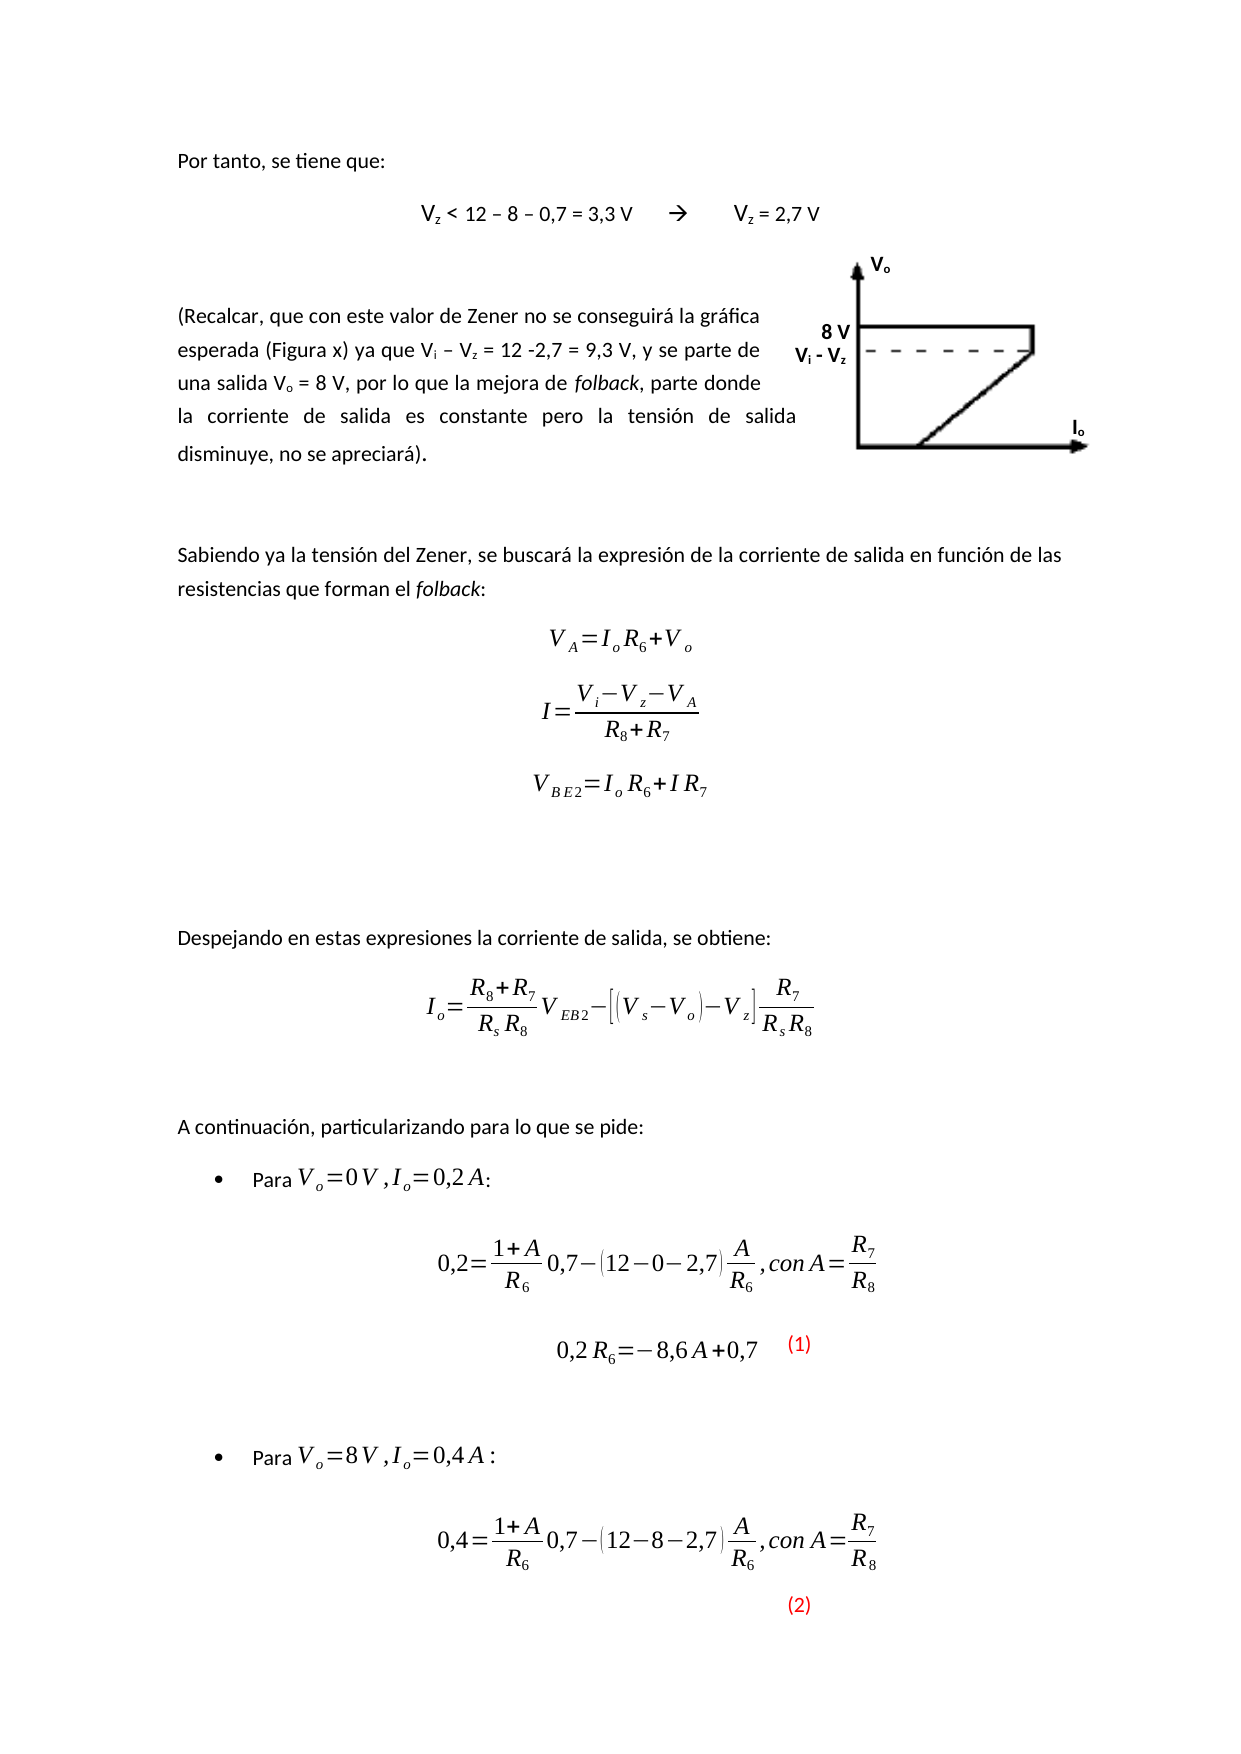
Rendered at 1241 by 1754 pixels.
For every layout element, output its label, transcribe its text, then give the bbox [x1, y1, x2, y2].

text Sabiendo ya la tensión del Zener, se buscará la expresión de la corriente de salida en función de las resistencias que forman el folback: [177, 541, 1063, 601]
list Para [215, 1441, 1063, 1473]
text Vz < 12 – 8 – 0,7 = 3,3 V Vz = 2,7 V [177, 198, 1063, 228]
text Despejando en estas expresiones la corriente de salida, se obtiene: [177, 924, 1063, 951]
text A continuación, particularizando para lo que se pide: [177, 1113, 1063, 1140]
text Por tanto, se tiene que: [177, 148, 1063, 174]
list Para : [215, 1163, 1063, 1195]
picture [816, 255, 1138, 485]
text (Recalcar, que con este valor de Zener no se conseguirá la gráfica esperada (Figura x) ya que Vi – Vz = 12 -2,7 = 9,3 V, y se parte de una salida Vo = 8 V, por lo que la mejora de folback, parte donde la corriente de salida es constante pero la tensión de salida disminuye, no se apreciará). [177, 302, 816, 467]
